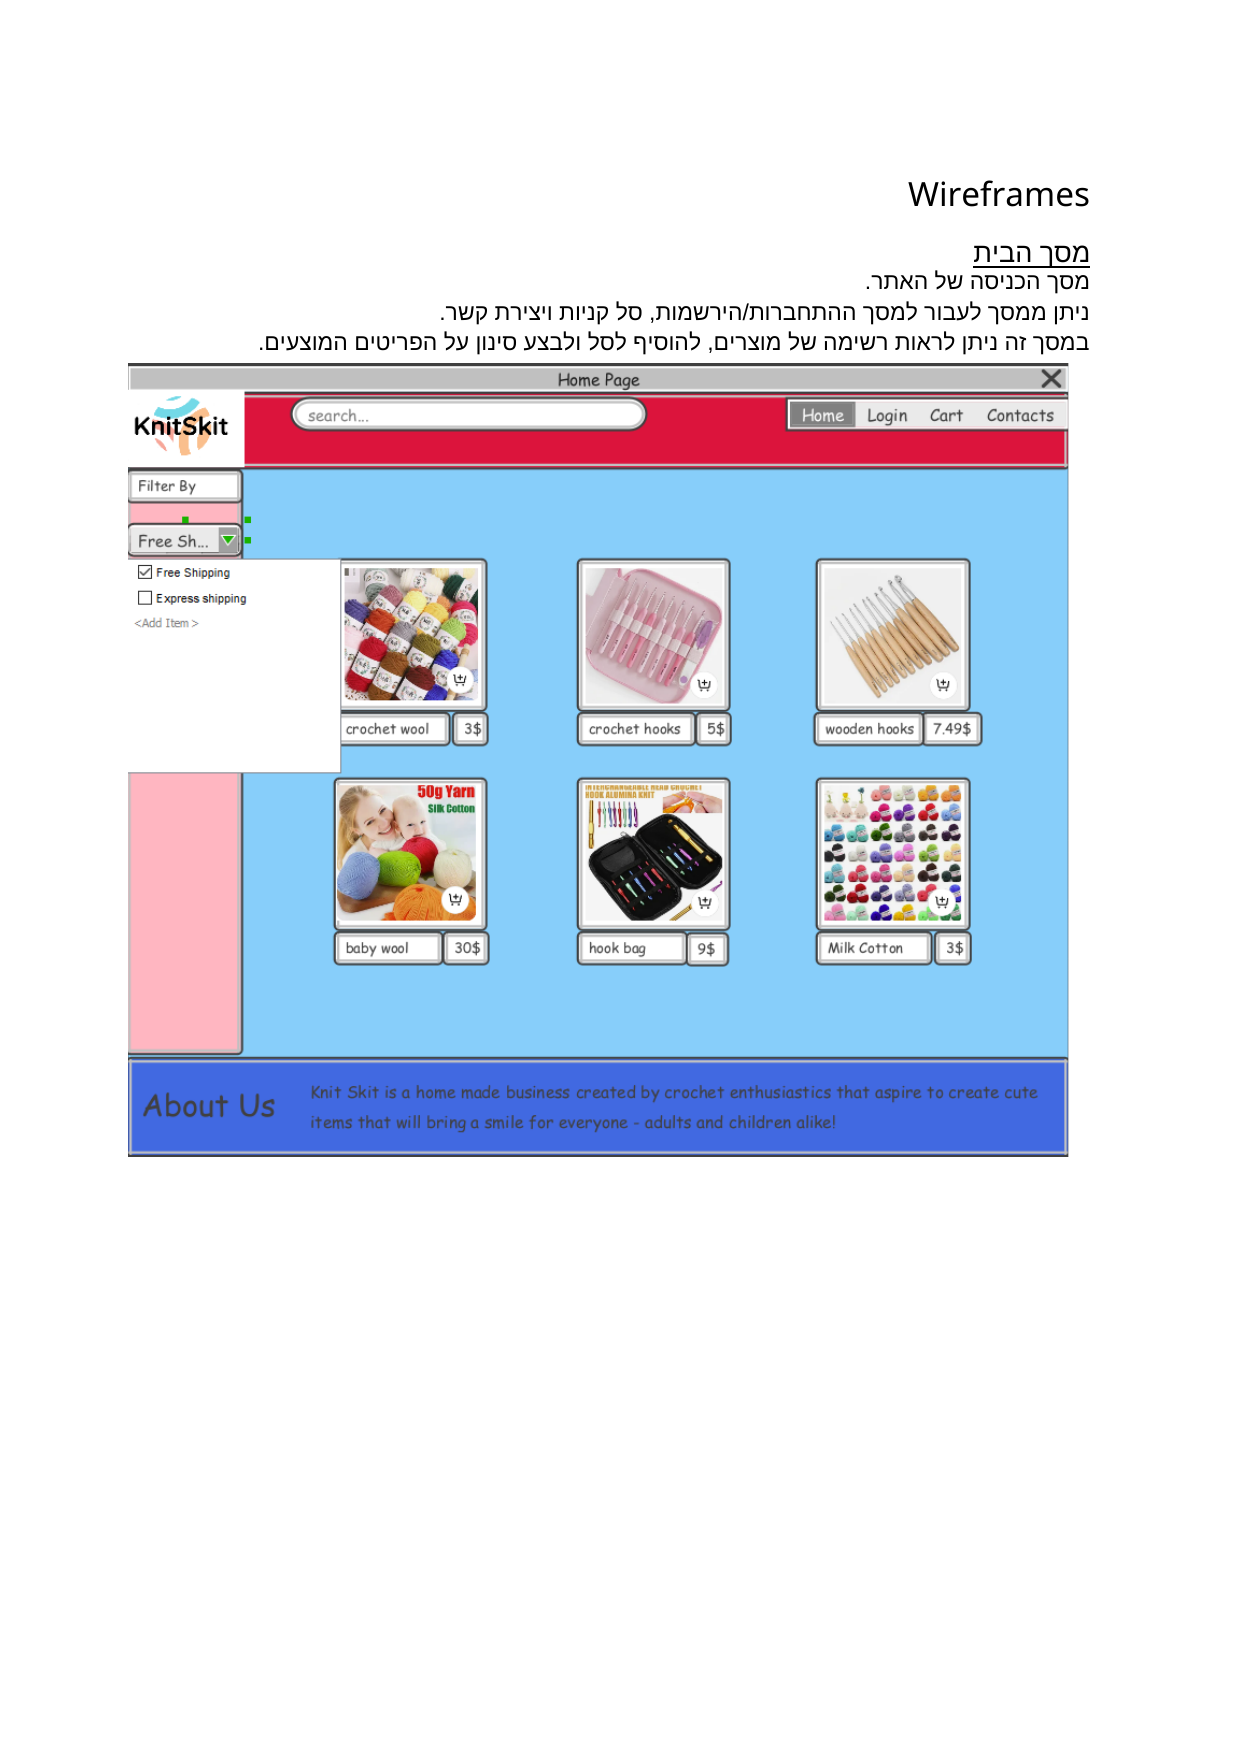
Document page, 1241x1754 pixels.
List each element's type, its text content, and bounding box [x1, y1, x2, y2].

subtitle Wireframes [150, 171, 1090, 216]
text מסך הכניסה של האתר. [150, 268, 1090, 295]
subtitle מסך הבית [150, 237, 1090, 268]
picture [128, 363, 1069, 1157]
text במסך זה ניתן לראות רשימה של מוצרים, להוסיף לסל ולבצע סינון על הפריטים המוצעים. [150, 329, 1090, 355]
text ניתן ממסך לעבור למסך ההתחברות/הירשמות, סל קניות ויצירת קשר. [150, 298, 1090, 325]
